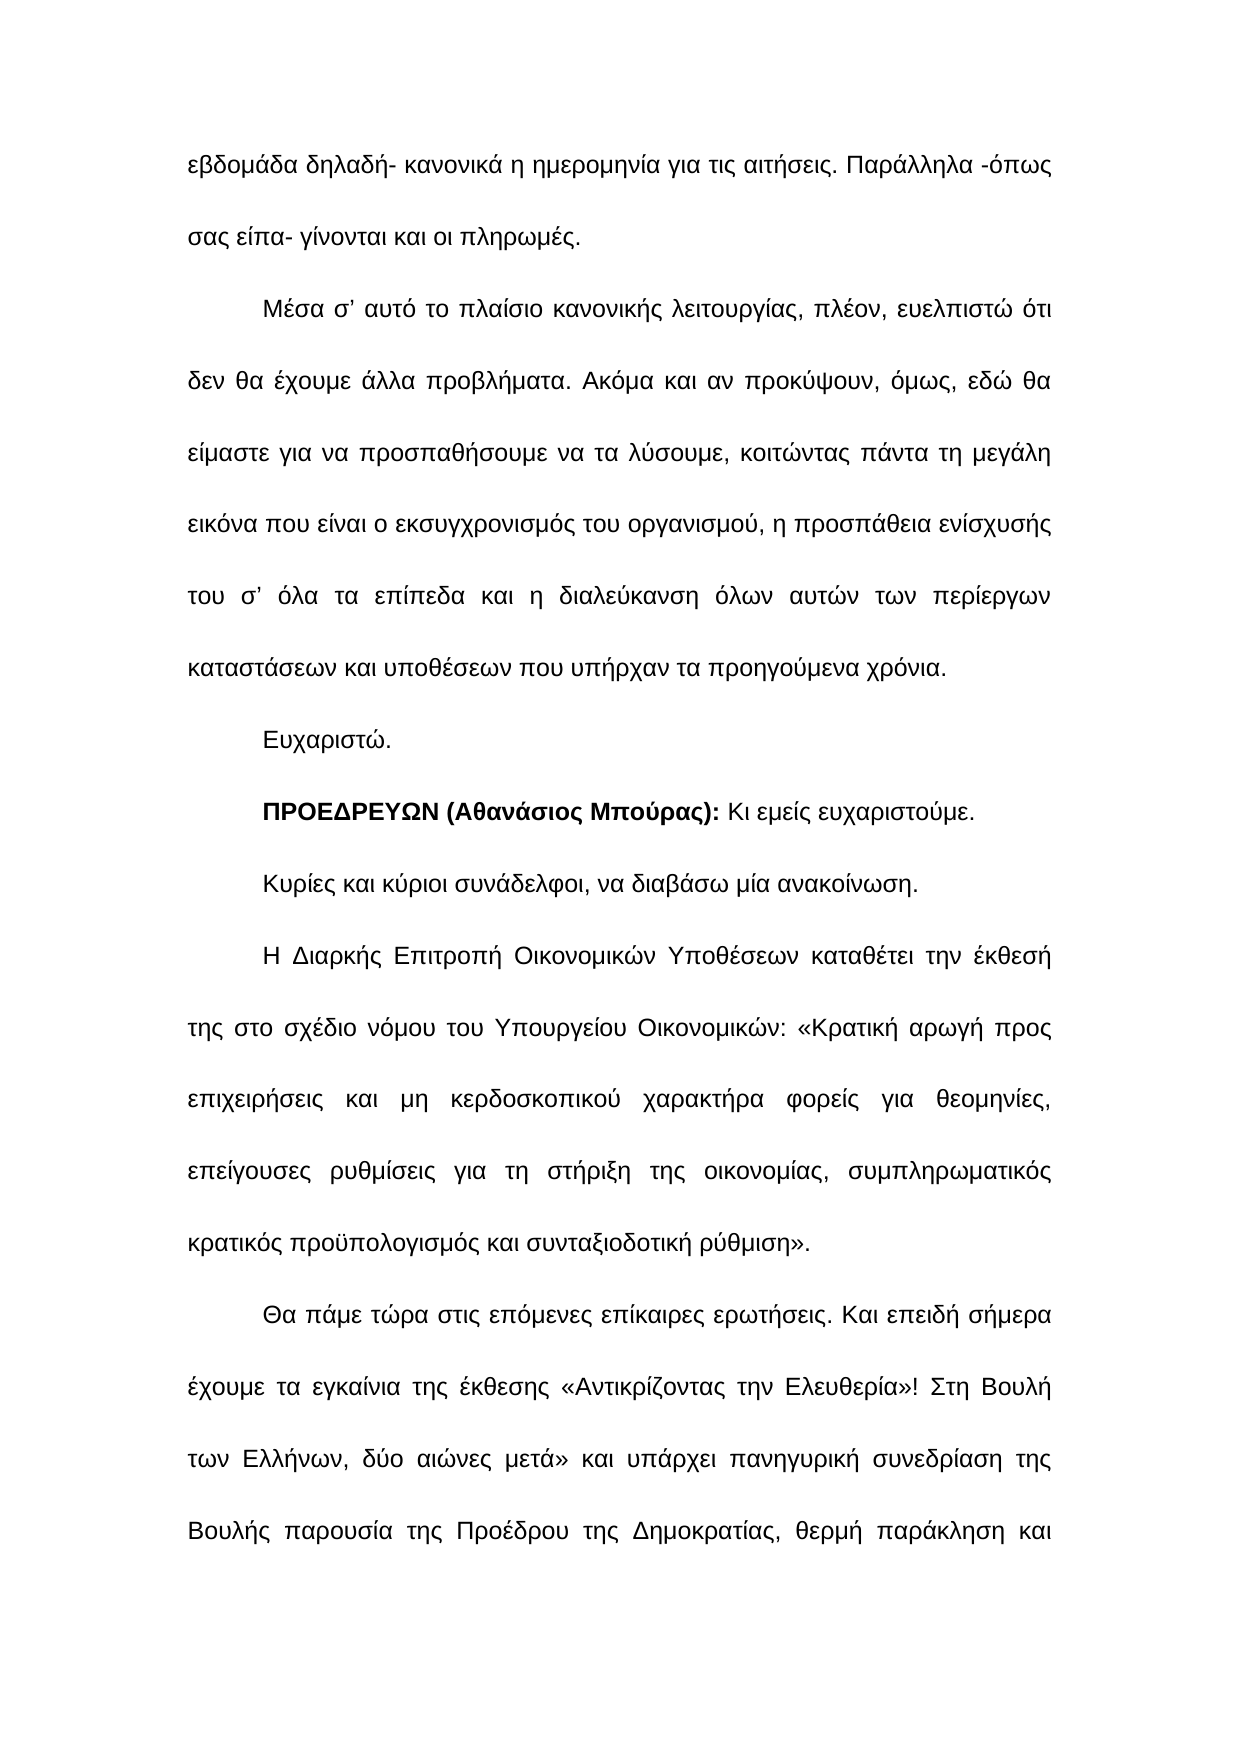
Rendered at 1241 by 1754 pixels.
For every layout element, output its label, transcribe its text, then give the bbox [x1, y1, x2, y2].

text Μέσα σ’ αυτό το πλαίσιο κανονικής λειτουργίας, πλέον, ευελπιστώ ότι δεν θα έχουμε άλλα προβλήματα. Ακόμα και αν προκύψουν, όμως, εδώ θα είμαστε για να προσπαθήσουμε να τα λύσουμε, κοιτώντας πάντα τη μεγάλη εικόνα που είναι ο εκσυγχρονισμός του οργανισμού, η προσπάθεια ενίσχυσής του σ’ όλα τα επίπεδα και η διαλεύκανση όλων αυτών των περίεργων καταστάσεων και υποθέσεων που υπήρχαν τα προηγούμενα χρόνια. [187, 294, 1053, 682]
text Κυρίες και κύριοι συνάδελφοι, να διαβάσω μία ανακοίνωση. [187, 869, 1053, 897]
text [187, 1300, 1053, 1544]
text Ευχαριστώ. [187, 725, 1053, 754]
text Η Διαρκής Επιτροπή Οικονομικών Υποθέσεων καταθέτει την έκθεσή της στο σχέδιο νόμου του Υπουργείου Οικονομικών: «Κρατική αρωγή προς επιχειρήσεις και μη κερδοσκοπικού χαρακτήρα φορείς για θεομηνίες, επείγουσες ρυθμίσεις για τη στήριξη της οικονομίας, συμπληρωματικός κρατικός προϋπολογισμός και συνταξιοδοτική ρύθμιση». [187, 941, 1053, 1257]
text ΠΡΟΕΔΡΕΥΩΝ (Αθανάσιος Μπούρας): Κι εμείς ευχαριστούμε. [187, 797, 1053, 826]
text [187, 150, 1053, 251]
